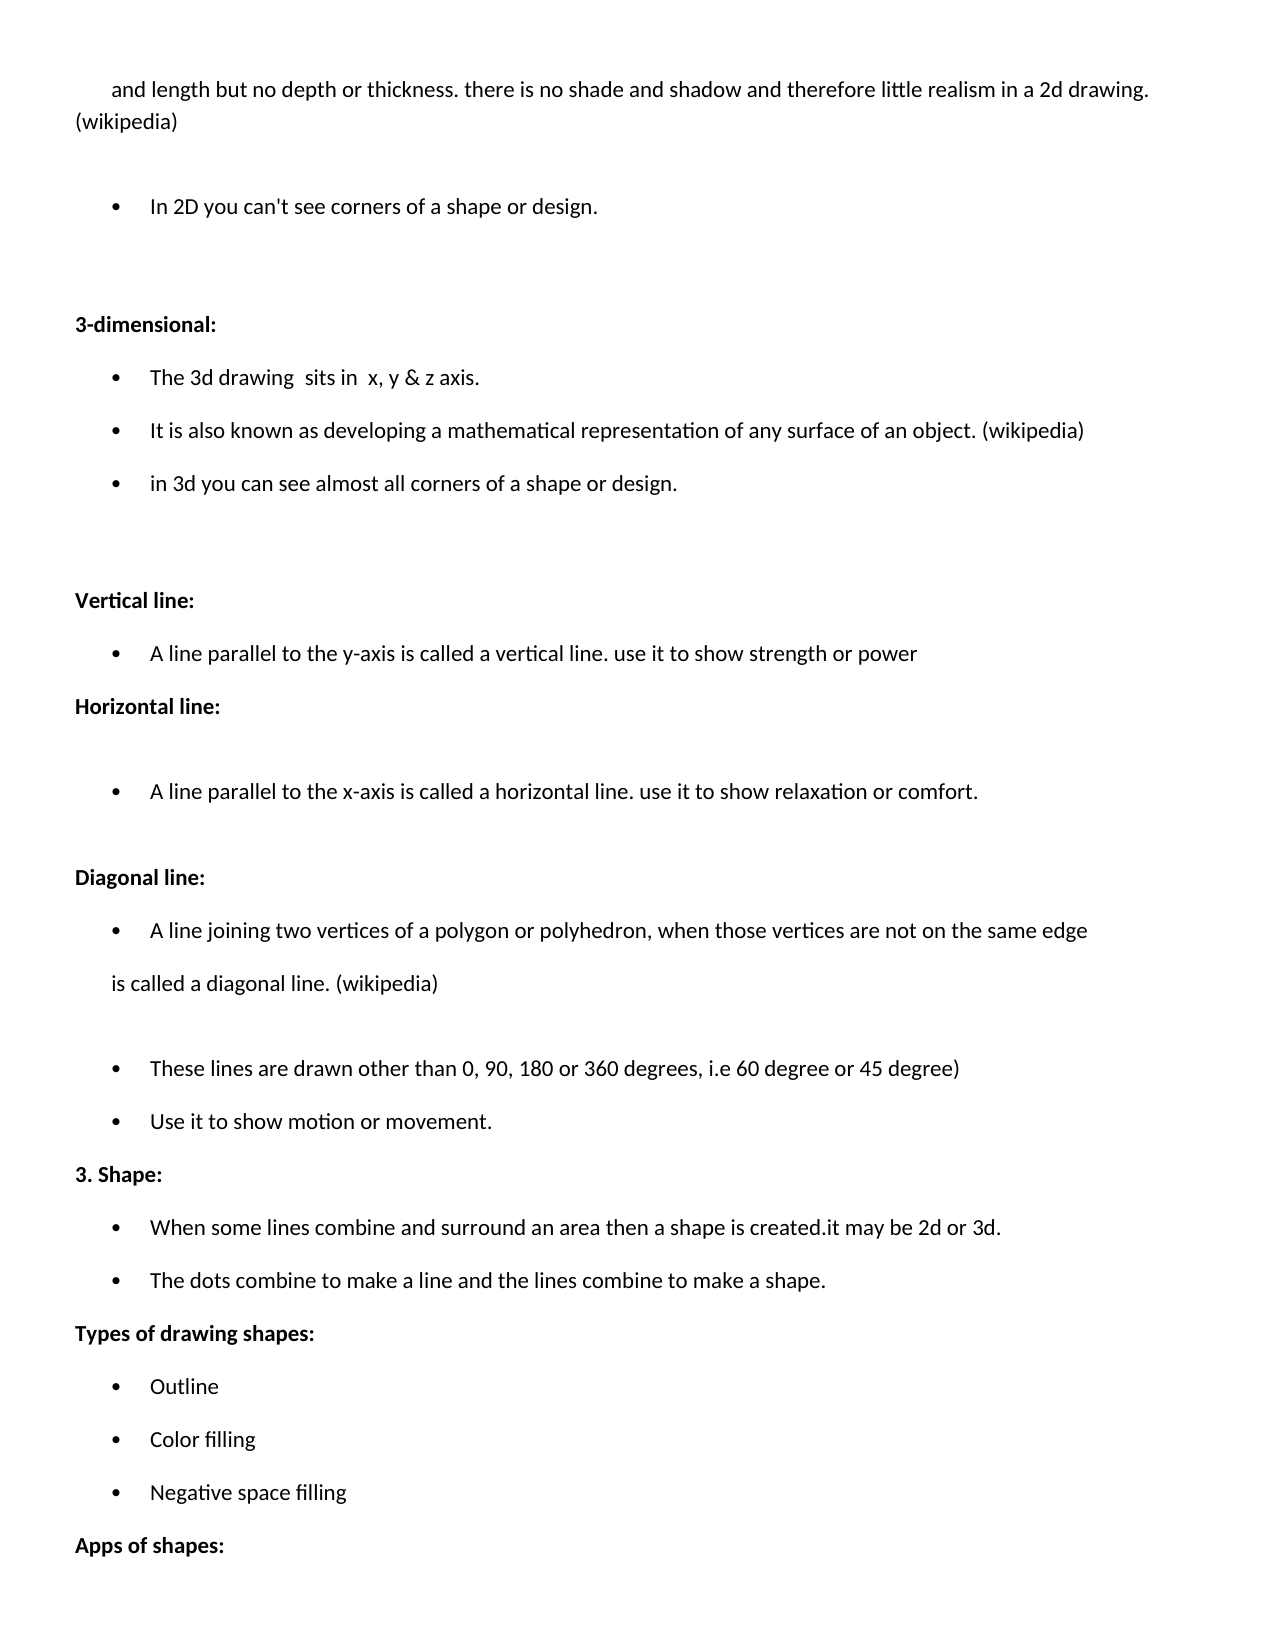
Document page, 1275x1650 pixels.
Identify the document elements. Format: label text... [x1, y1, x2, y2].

text is called a diagonal line. (wikipedia) [75, 969, 1200, 1029]
list A line joining two vertices of a polygon or polyhedron, when those vertices are not on the same edge [112, 916, 1200, 944]
list It is also known as developing a mathematical representation of any surface of an object. (wikipedia) [112, 416, 1200, 444]
text 3. Shape: [75, 1160, 1200, 1188]
list Color filling [112, 1425, 1200, 1453]
list Outline [112, 1372, 1200, 1400]
text Vertical line: [75, 522, 1200, 614]
text 3-dimensional: [75, 245, 1200, 338]
text Horizontal line: [75, 692, 1200, 752]
list in 3d you can see almost all corners of a shape or design. [112, 469, 1200, 497]
text and length but no depth or thickness. there is no shade and shadow and therefore little realism in a 2d drawing. (wikipedia) [75, 75, 1200, 167]
list When some lines combine and surround an area then a shape is created.it may be 2d or 3d. [112, 1213, 1200, 1241]
list A line parallel to the y-axis is called a vertical line. use it to show strength or power [112, 639, 1200, 667]
list These lines are drawn other than 0, 90, 180 or 360 degrees, i.e 60 degree or 45 degree) [112, 1054, 1200, 1082]
list The 3d drawing sits in x, y & z axis. [112, 363, 1200, 391]
text Types of drawing shapes: [75, 1319, 1200, 1347]
list In 2D you can't see corners of a shape or design. [112, 192, 1200, 220]
list Use it to show motion or movement. [112, 1107, 1200, 1135]
list Negative space filling [112, 1478, 1200, 1506]
text Apps of shapes: [75, 1531, 1200, 1559]
text Diagonal line: [75, 831, 1200, 891]
list The dots combine to make a line and the lines combine to make a shape. [112, 1266, 1200, 1294]
list A line parallel to the x-axis is called a horizontal line. use it to show relaxation or comfort. [112, 777, 1200, 806]
